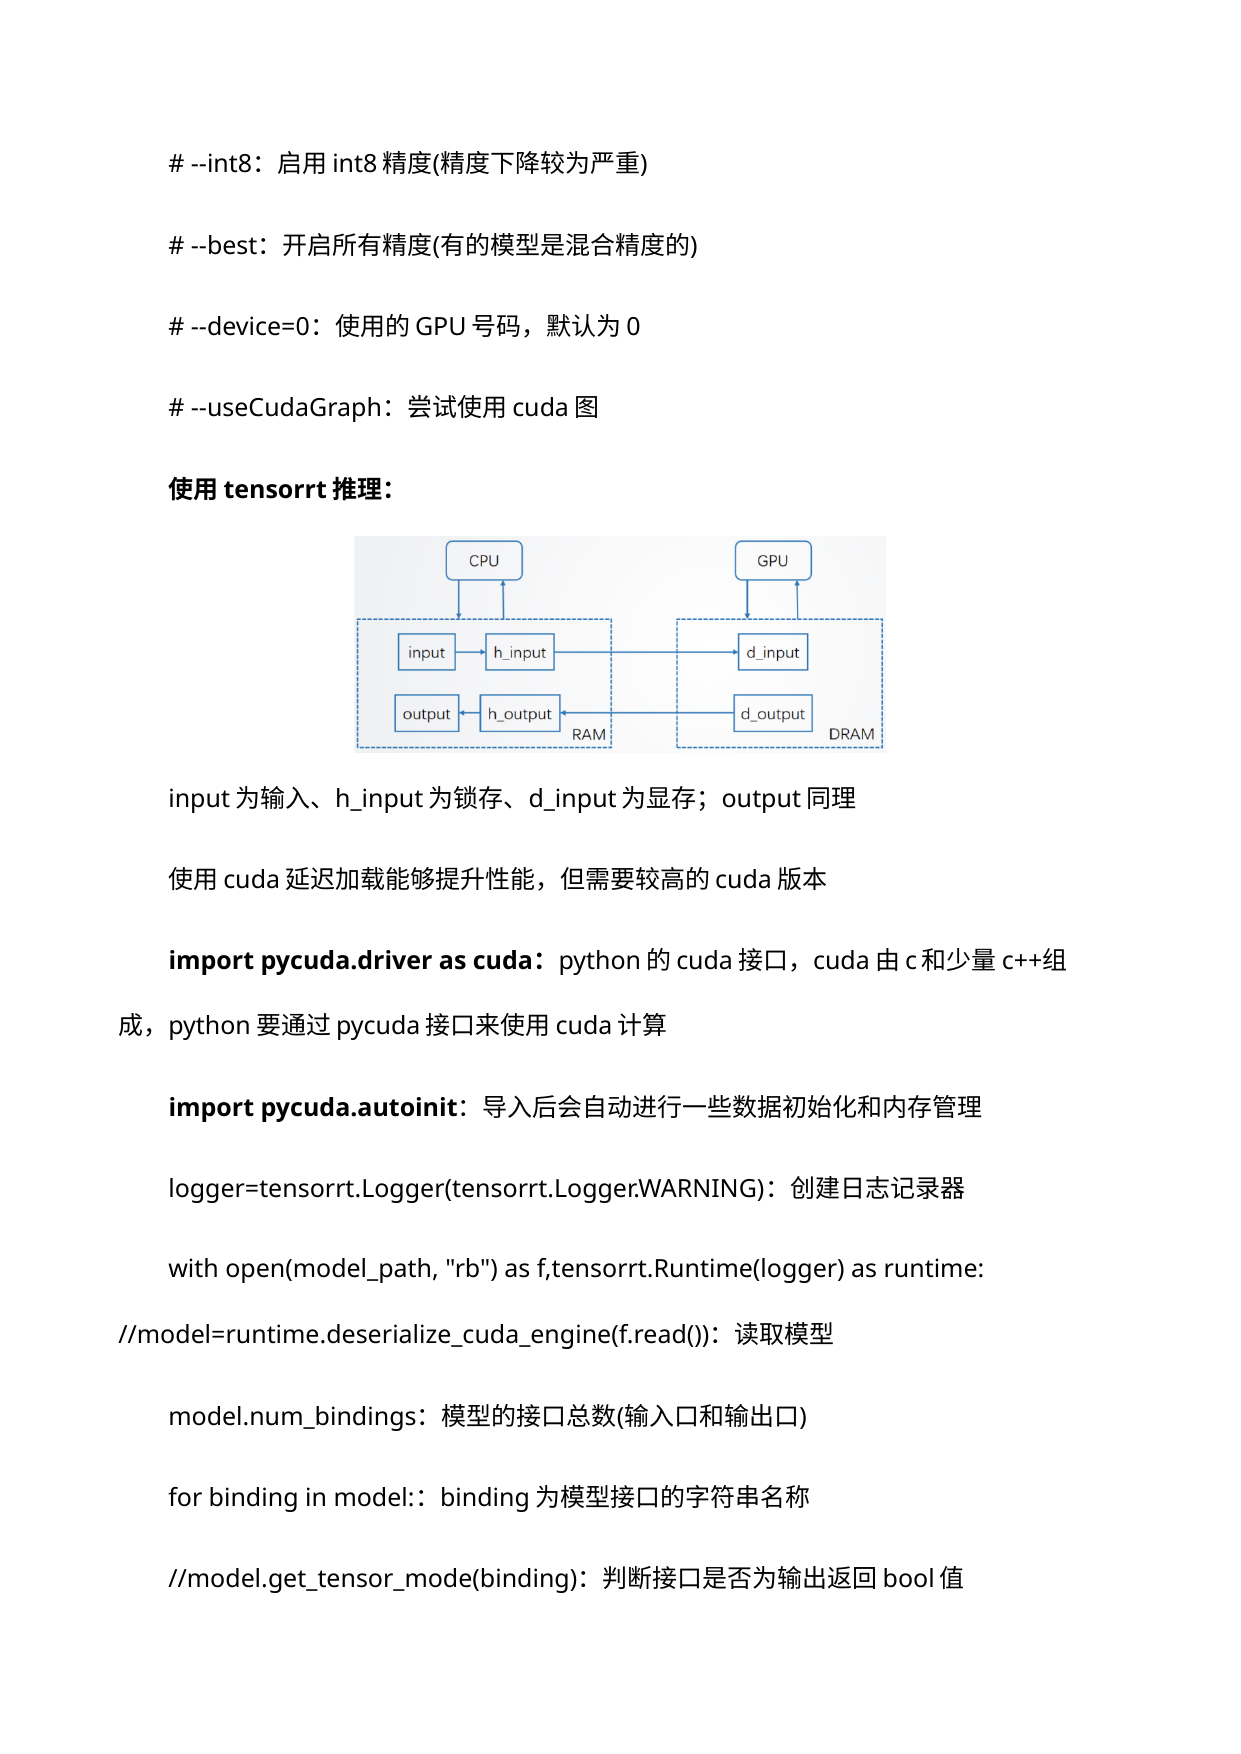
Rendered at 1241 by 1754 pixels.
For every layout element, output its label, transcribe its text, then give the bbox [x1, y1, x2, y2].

list 使用cuda延迟加载能够提升性能，但需要较高的cuda版本 [118, 845, 1122, 910]
list for binding in model:：binding为模型接口的字符串名称 [118, 1463, 1122, 1528]
list input为输入、h_input为锁存、d_input为显存；output同理 [118, 764, 1122, 829]
list 使用tensorrt推理： [118, 455, 1122, 520]
picture [354, 536, 886, 753]
list with open(model_path, "rb") as f,tensorrt.Runtime(logger) as runtime: //model=runtime.deserialize_cuda_engine(f.read())：读取模型 [118, 1236, 1122, 1366]
list import pycuda.driver as cuda：python的cuda接口，cuda由c和少量c++组成，python要通过pycuda接口来使用cuda计算 [118, 926, 1122, 1056]
list # --best：开启所有精度(有的模型是混合精度的) [118, 211, 1122, 276]
list //model.get_tensor_mode(binding)：判断接口是否为输出返回bool值 [118, 1544, 1122, 1609]
list # --int8：启用int8精度(精度下降较为严重) [118, 129, 1122, 194]
list # --device=0：使用的GPU号码，默认为0 [118, 292, 1122, 357]
list import pycuda.autoinit：导入后会自动进行一些数据初始化和内存管理 [118, 1073, 1122, 1138]
list model.num_bindings：模型的接口总数(输入口和输出口) [118, 1382, 1122, 1447]
list logger=tensorrt.Logger(tensorrt.Logger.WARNING)：创建日志记录器 [118, 1154, 1122, 1219]
list # --useCudaGraph：尝试使用cuda图 [118, 373, 1122, 438]
